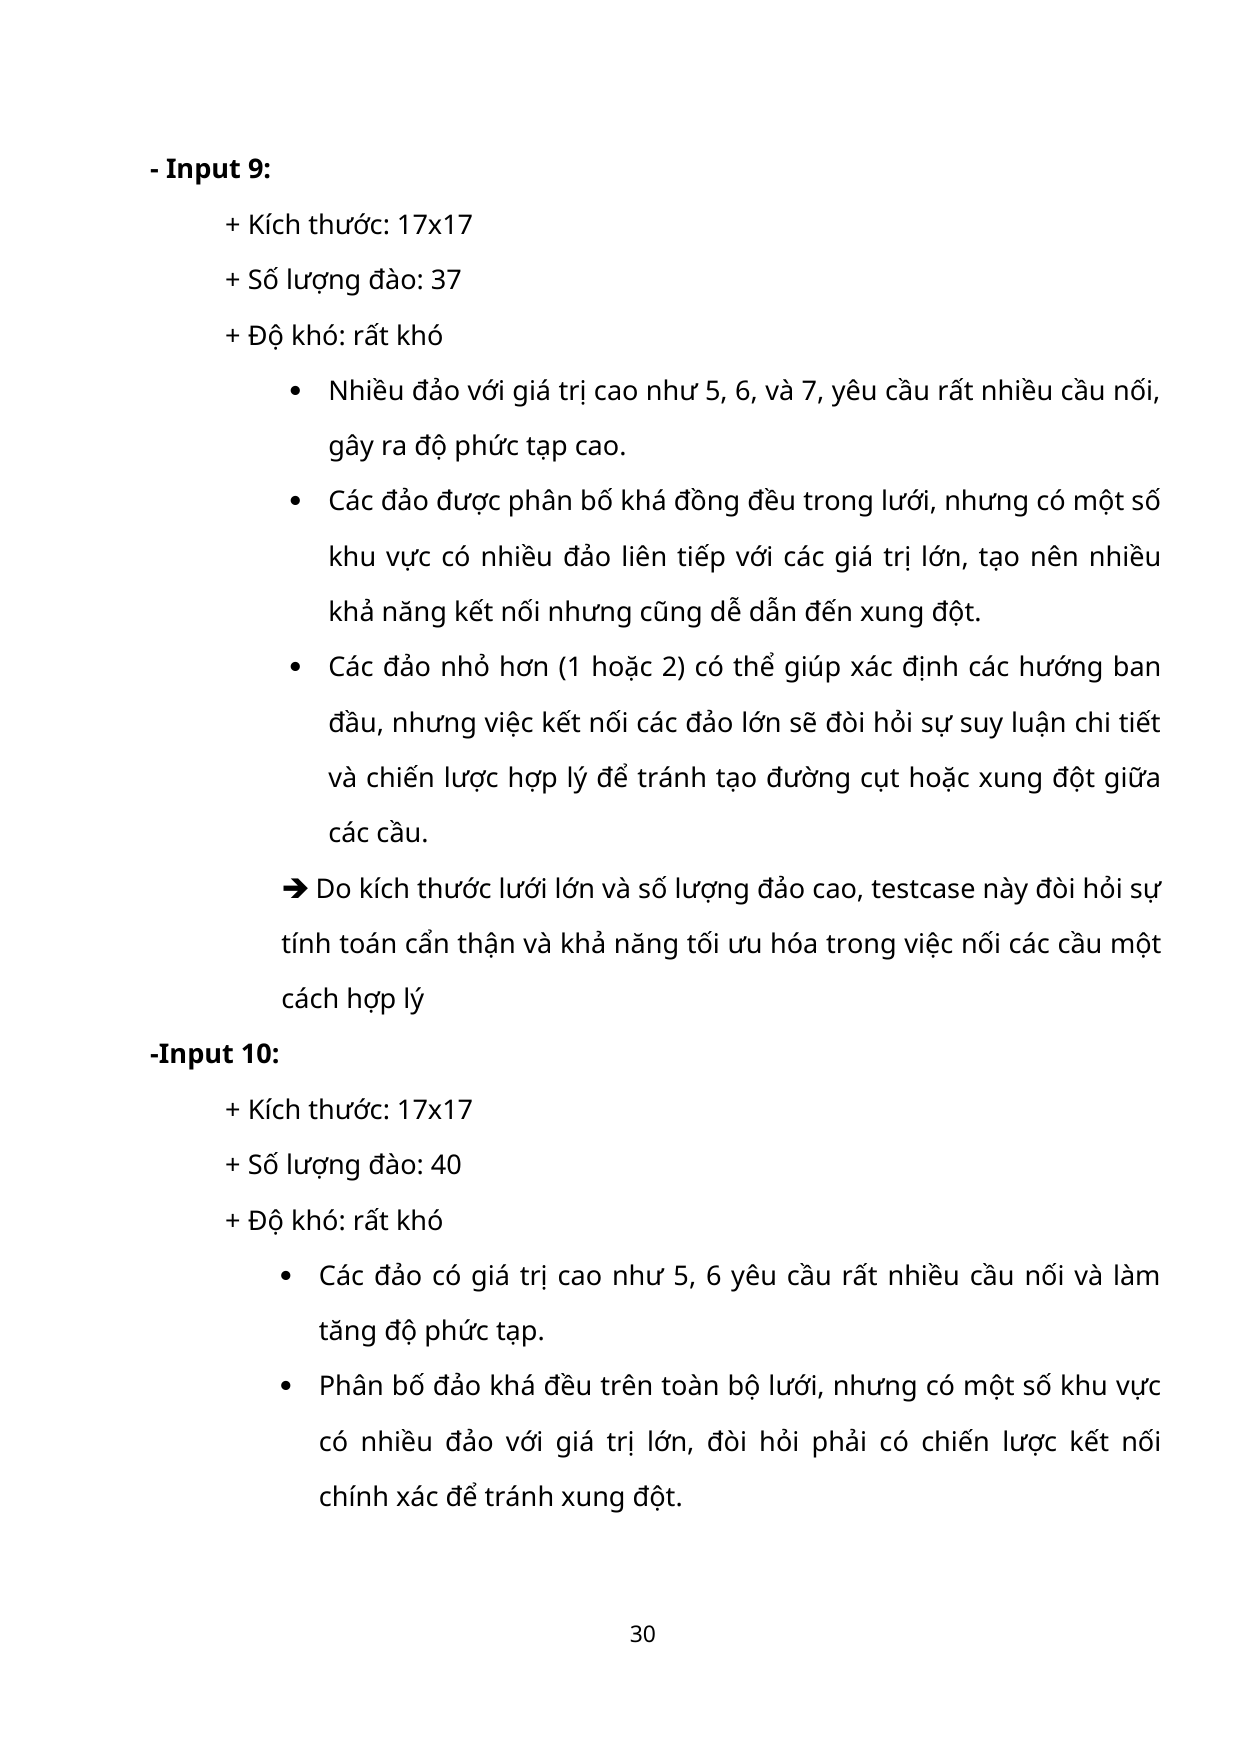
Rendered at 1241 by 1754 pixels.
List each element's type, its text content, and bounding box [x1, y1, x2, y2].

list + Độ khó: rất khó [150, 316, 1162, 353]
list Các đảo được phân bố khá đồng đều trong lưới, nhưng có một số khu vực có nhiều đảo liên tiếp với các giá trị lớn, tạo nên nhiều khả năng kết nối nhưng cũng dễ dẫn đến xung đột. [291, 482, 1162, 629]
list + Độ khó: rất khó [150, 1201, 1162, 1238]
list Các đảo nhỏ hơn (1 hoặc 2) có thể giúp xác định các hướng ban đầu, nhưng việc kết nối các đảo lớn sẽ đòi hỏi sự suy luận chi tiết và chiến lược hợp lý để tránh tạo đường cụt hoặc xung đột giữa các cầu. [291, 648, 1162, 851]
list + Số lượng đào: 40 [150, 1146, 1162, 1182]
list Các đảo có giá trị cao như 5, 6 yêu cầu rất nhiều cầu nối và làm tăng độ phức tạp. [281, 1256, 1162, 1348]
list - Input 9: [150, 150, 1162, 187]
list + Kích thước: 17x17 [150, 1090, 1162, 1127]
list + Kích thước: 17x17 [150, 205, 1162, 242]
list Do kích thước lưới lớn và số lượng đảo cao, testcase này đòi hỏi sự tính toán cẩn thận và khả năng tối ưu hóa trong việc nối các cầu một cách hợp lý [281, 869, 1162, 1017]
list + Số lượng đào: 37 [150, 261, 1162, 297]
list Nhiều đảo với giá trị cao như 5, 6, và 7, yêu cầu rất nhiều cầu nối, gây ra độ phức tạp cao. [291, 371, 1162, 463]
list -Input 10: [150, 1035, 1162, 1072]
list Phân bố đảo khá đều trên toàn bộ lưới, nhưng có một số khu vực có nhiều đảo với giá trị lớn, đòi hỏi phải có chiến lược kết nối chính xác để tránh xung đột. [281, 1367, 1162, 1514]
